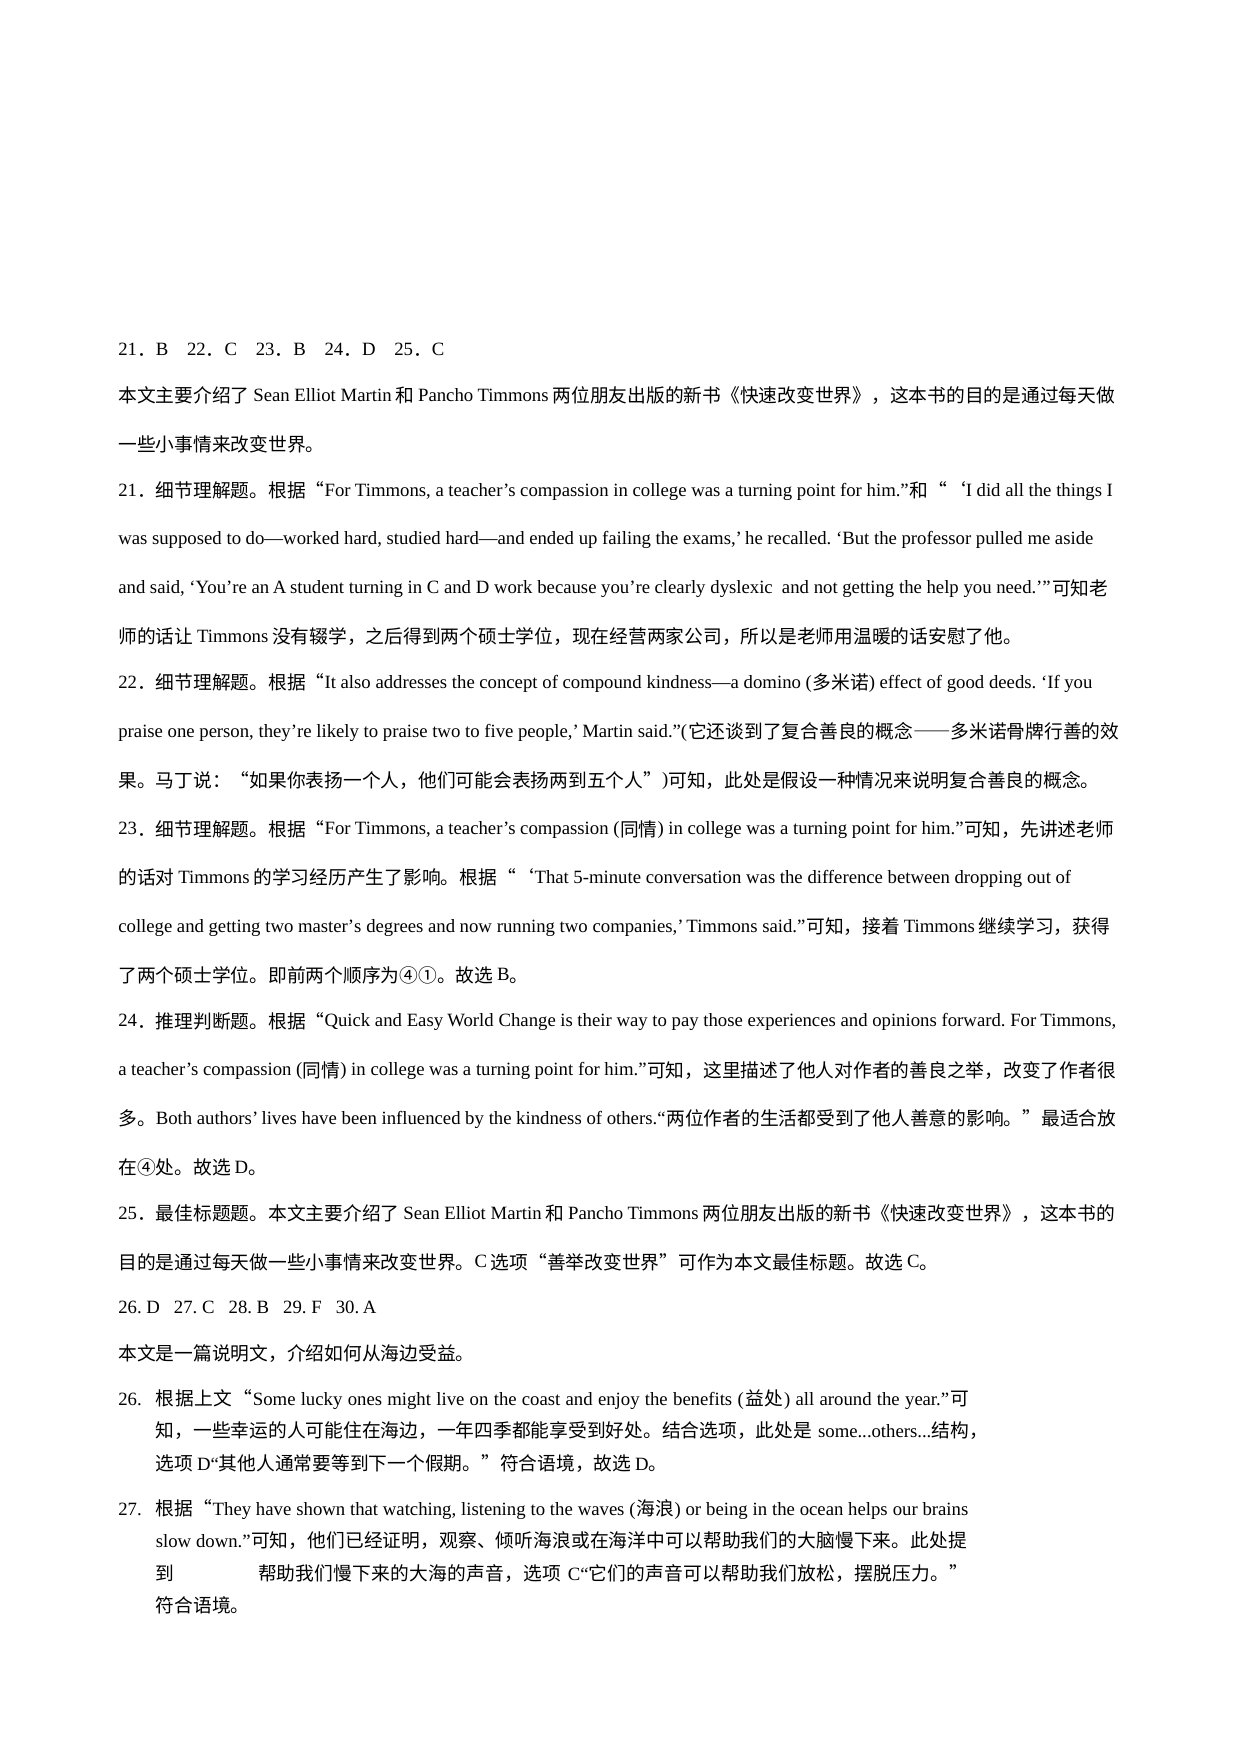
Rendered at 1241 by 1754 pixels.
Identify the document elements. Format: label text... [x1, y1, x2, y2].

text 本文是一篇说明文，介绍如何从海边受益。 [118, 1336, 969, 1368]
list 根据“They have shown that watching, listening to the waves (海浪) or being in the ocean helps our brains slow down.”可知，他们已经证明，观察、倾听海浪或在海洋中可以帮助我们的大脑慢下来。此处提到 帮助我们慢下来的大海的声音，选项C“它们的声音可以帮助我们放松，摆脱压力。”符合语境。 [118, 1491, 969, 1621]
text 25．最佳标题题。本文主要介绍了Sean Elliot Martin和Pancho Timmons两位朋友出版的新书《快速改变世界》，这本书的目的是通过每天做一些小事情来改变世界。C选项“善举改变世界”可作为本文最佳标题。故选C。 [118, 1196, 1122, 1277]
text 24．推理判断题。根据“Quick and Easy World Change is their way to pay those experiences and opinions forward. For Timmons, a teacher’s compassion (同情) in college was a turning point for him.”可知，这里描述了他人对作者的善良之举，改变了作者很多。Both authors’ lives have been influenced by the kindness of others.“两位作者的生活都受到了他人善意的影响。”最适合放在④处。故选D。 [118, 1004, 1122, 1183]
text 本文主要介绍了Sean Elliot Martin和Pancho Timmons两位朋友出版的新书《快速改变世界》，这本书的目的是通过每天做一些小事情来改变世界。 [118, 378, 1122, 459]
text 21．细节理解题。根据“For Timmons, a teacher’s compassion in college was a turning point for him.”和“‘I did all the things I was supposed to do—worked hard, studied hard—and ended up failing the exams,’ he recalled. ‘But the professor pulled me aside and said, ‘You’re an A student turning in C and D work because you’re clearly dyslexic and not getting the help you need.’”可知老师的话让Timmons没有辍学，之后得到两个硕士学位，现在经营两家公司，所以是老师用温暖的话安慰了他。 [118, 473, 1122, 652]
text 22．细节理解题。根据“It also addresses the concept of compound kindness—a domino (多米诺) effect of good deeds. ‘If you praise one person, they’re likely to praise two to five people,’ Martin said.”(它还谈到了复合善良的概念——多米诺骨牌行善的效果。马丁说：“如果你表扬一个人，他们可能会表扬两到五个人”)可知，此处是假设一种情况来说明复合善良的概念。23．细节理解题。根据“For Timmons, a teacher’s compassion (同情) in college was a turning point for him.”可知，先讲述老师的话对Timmons的学习经历产生了影响。根据“‘That 5-minute conversation was the difference between dropping out of college and getting two master’s degrees and now running two companies,’ Timmons said.”可知，接着Timmons继续学习，获得了两个硕士学位。即前两个顺序为④①。故选B。 [118, 665, 1122, 990]
text 21．B 22．C 23．B 24．D 25．C [118, 332, 1122, 365]
text 26. D 27. C 28. B 29. F 30. A [118, 1291, 969, 1323]
list 根据上文“Some lucky ones might live on the coast and enjoy the benefits (益处) all around the year.”可知，一些幸运的人可能住在海边，一年四季都能享受到好处。结合选项，此处是some...others...结构，选项D“其他人通常要等到下一个假期。”符合语境，故选D。 [118, 1381, 969, 1478]
